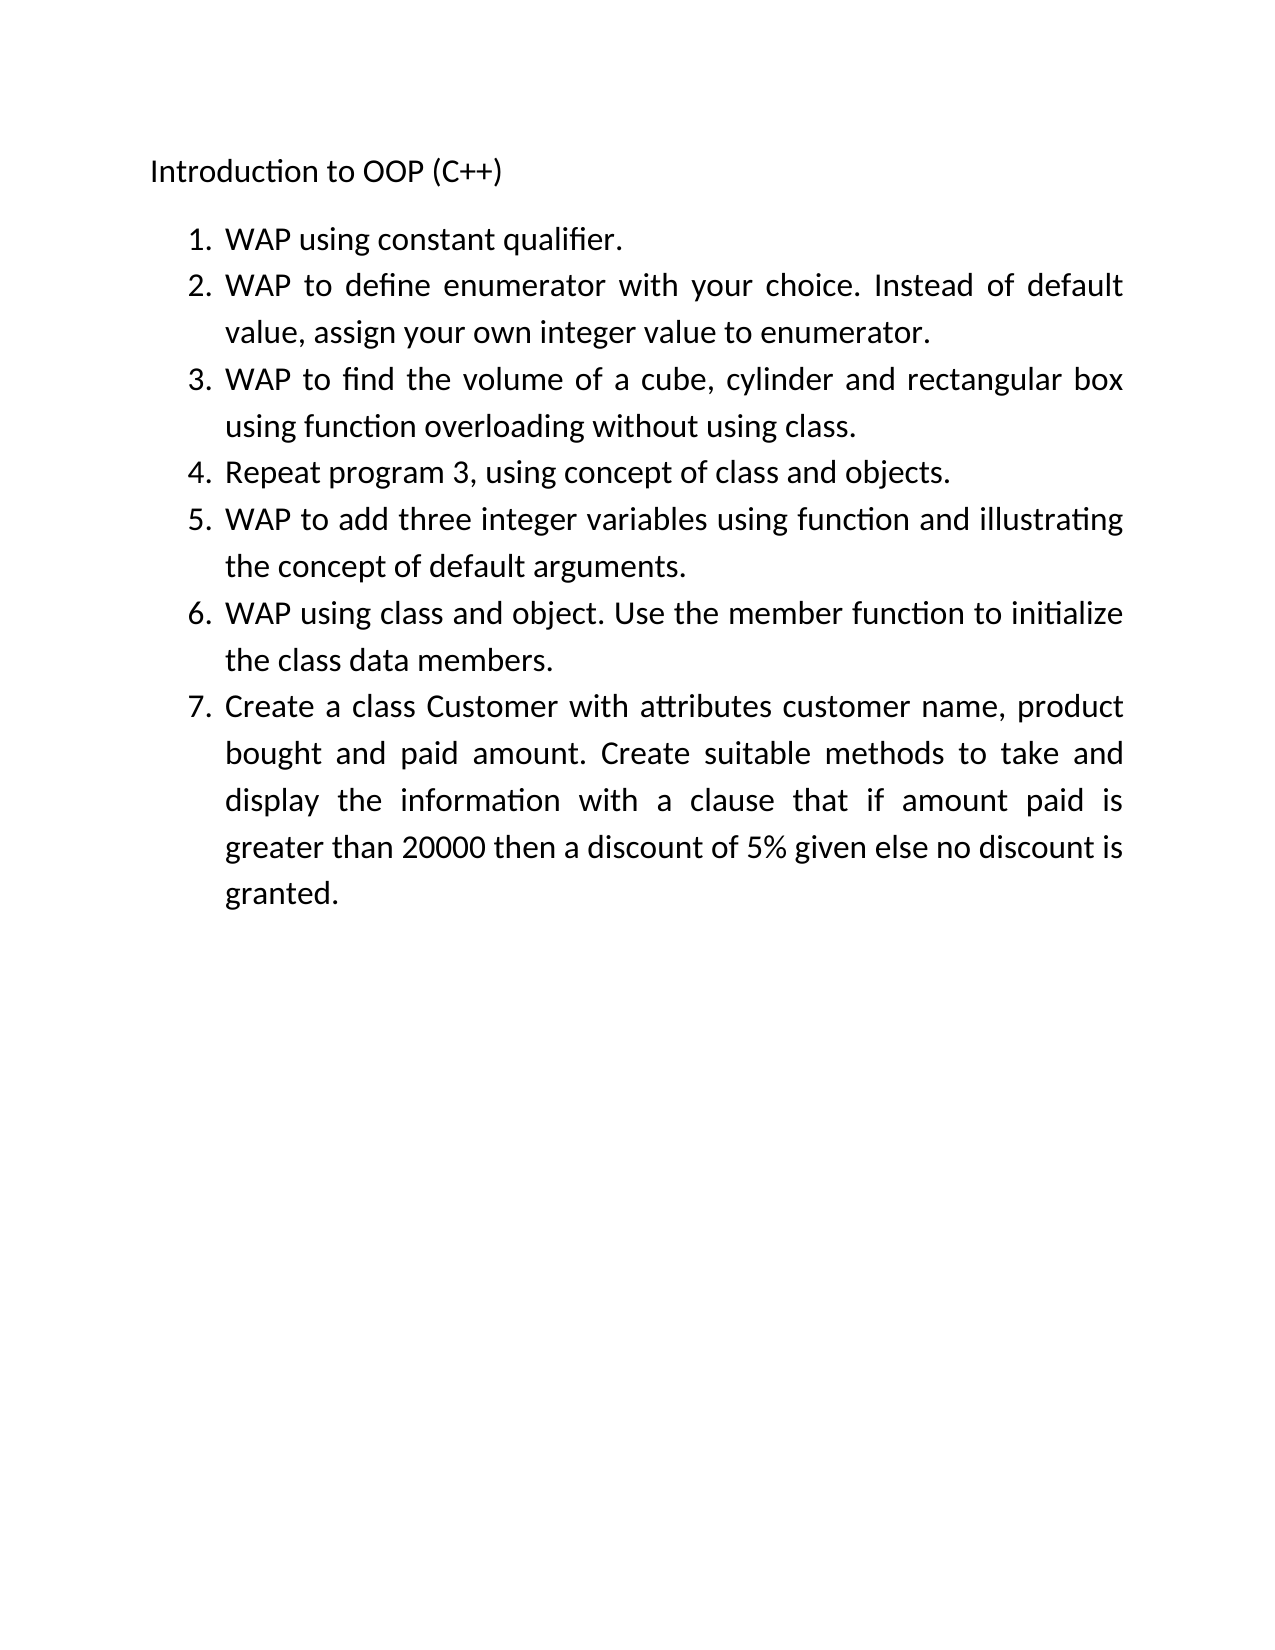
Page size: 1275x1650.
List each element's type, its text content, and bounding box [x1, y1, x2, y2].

list Create a class Customer with attributes customer name, product bought and paid amount. Create suitable methods to take and display the information with a clause that if amount paid is greater than 20000 then a discount of 5% given else no discount is granted. [187, 685, 1125, 913]
text Introduction to OOP (C++) [150, 150, 1125, 191]
list Repeat program 3, using concept of class and objects. [187, 451, 1125, 492]
list WAP using class and object. Use the member function to initialize the class data members. [187, 592, 1125, 679]
list WAP to define enumerator with your choice. Instead of default value, assign your own integer value to enumerator. [187, 264, 1125, 352]
list WAP to add three integer variables using function and illustrating the concept of default arguments. [187, 498, 1125, 586]
list WAP using constant qualifier. [187, 218, 1125, 258]
list WAP to find the volume of a cube, cylinder and rectangular box using function overloading without using class. [187, 358, 1125, 445]
